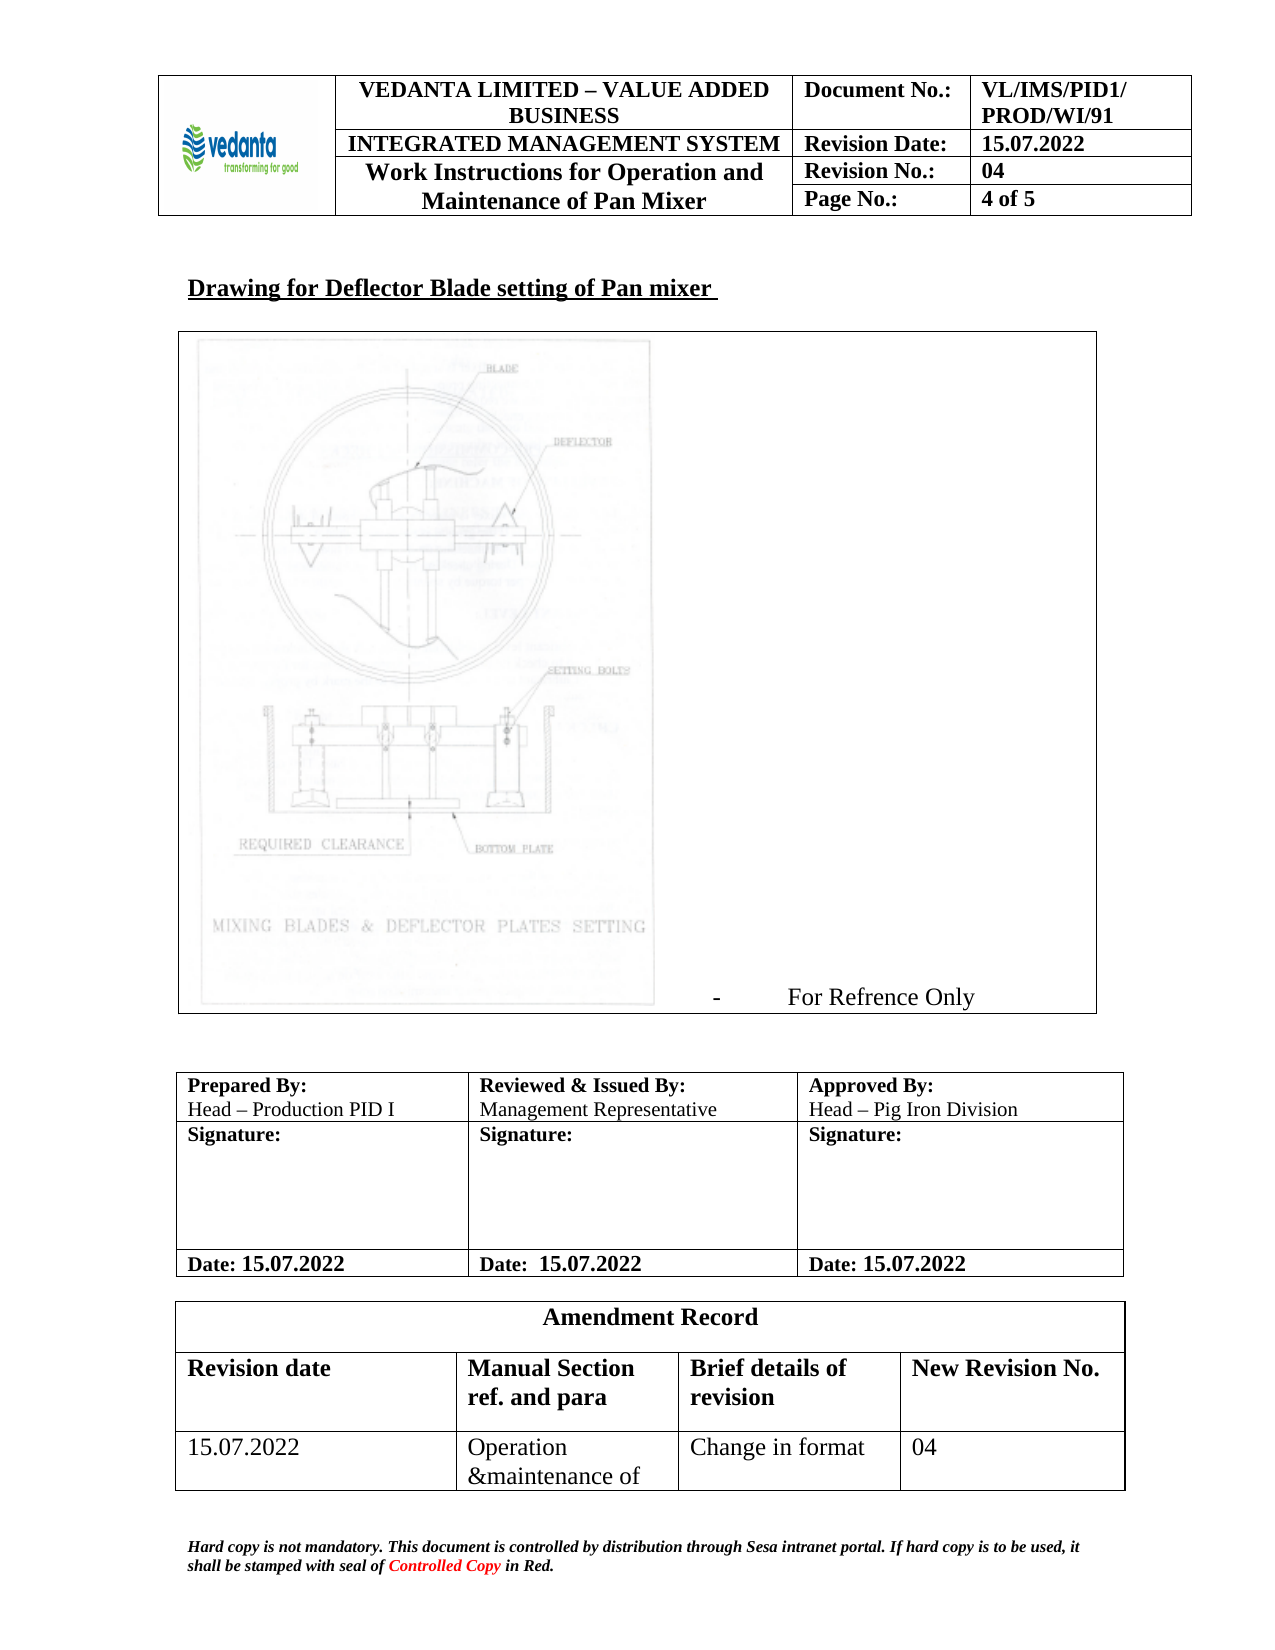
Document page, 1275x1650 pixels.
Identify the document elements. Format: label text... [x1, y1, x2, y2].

table_cell 15.07.2022 [176, 1432, 456, 1490]
table_cell Signature: [469, 1122, 797, 1249]
table_header Reviewed & Issued By: Management Representative [469, 1073, 797, 1121]
table_cell 04 [901, 1432, 1124, 1490]
picture [163, 80, 319, 211]
table_cell Date: 15.07.2022 [469, 1250, 797, 1276]
table_header Prepared By: Head – Production PID I [177, 1073, 468, 1121]
table_header Approved By: Head – Pig Iron Division [798, 1073, 1123, 1121]
text - For Refrence Only [179, 332, 1096, 1013]
table_cell New Revision No. [901, 1353, 1124, 1431]
table_cell Signature: [798, 1122, 1123, 1249]
table_cell Date: 15.07.2022 [177, 1250, 468, 1276]
table_cell Change in format [679, 1432, 900, 1490]
table_cell Signature: [177, 1122, 468, 1249]
table_cell Date: 15.07.2022 [798, 1250, 1123, 1276]
table_cell Revision date [176, 1353, 456, 1431]
table_header Amendment Record [176, 1302, 1124, 1352]
table_cell Manual Section ref. and para [457, 1353, 678, 1431]
table_cell Brief details of revision [679, 1353, 900, 1431]
text Drawing for Deflector Blade setting of Pan mixer [187, 273, 1087, 302]
table_cell Operation &maintenance of pan mixer [457, 1432, 678, 1490]
